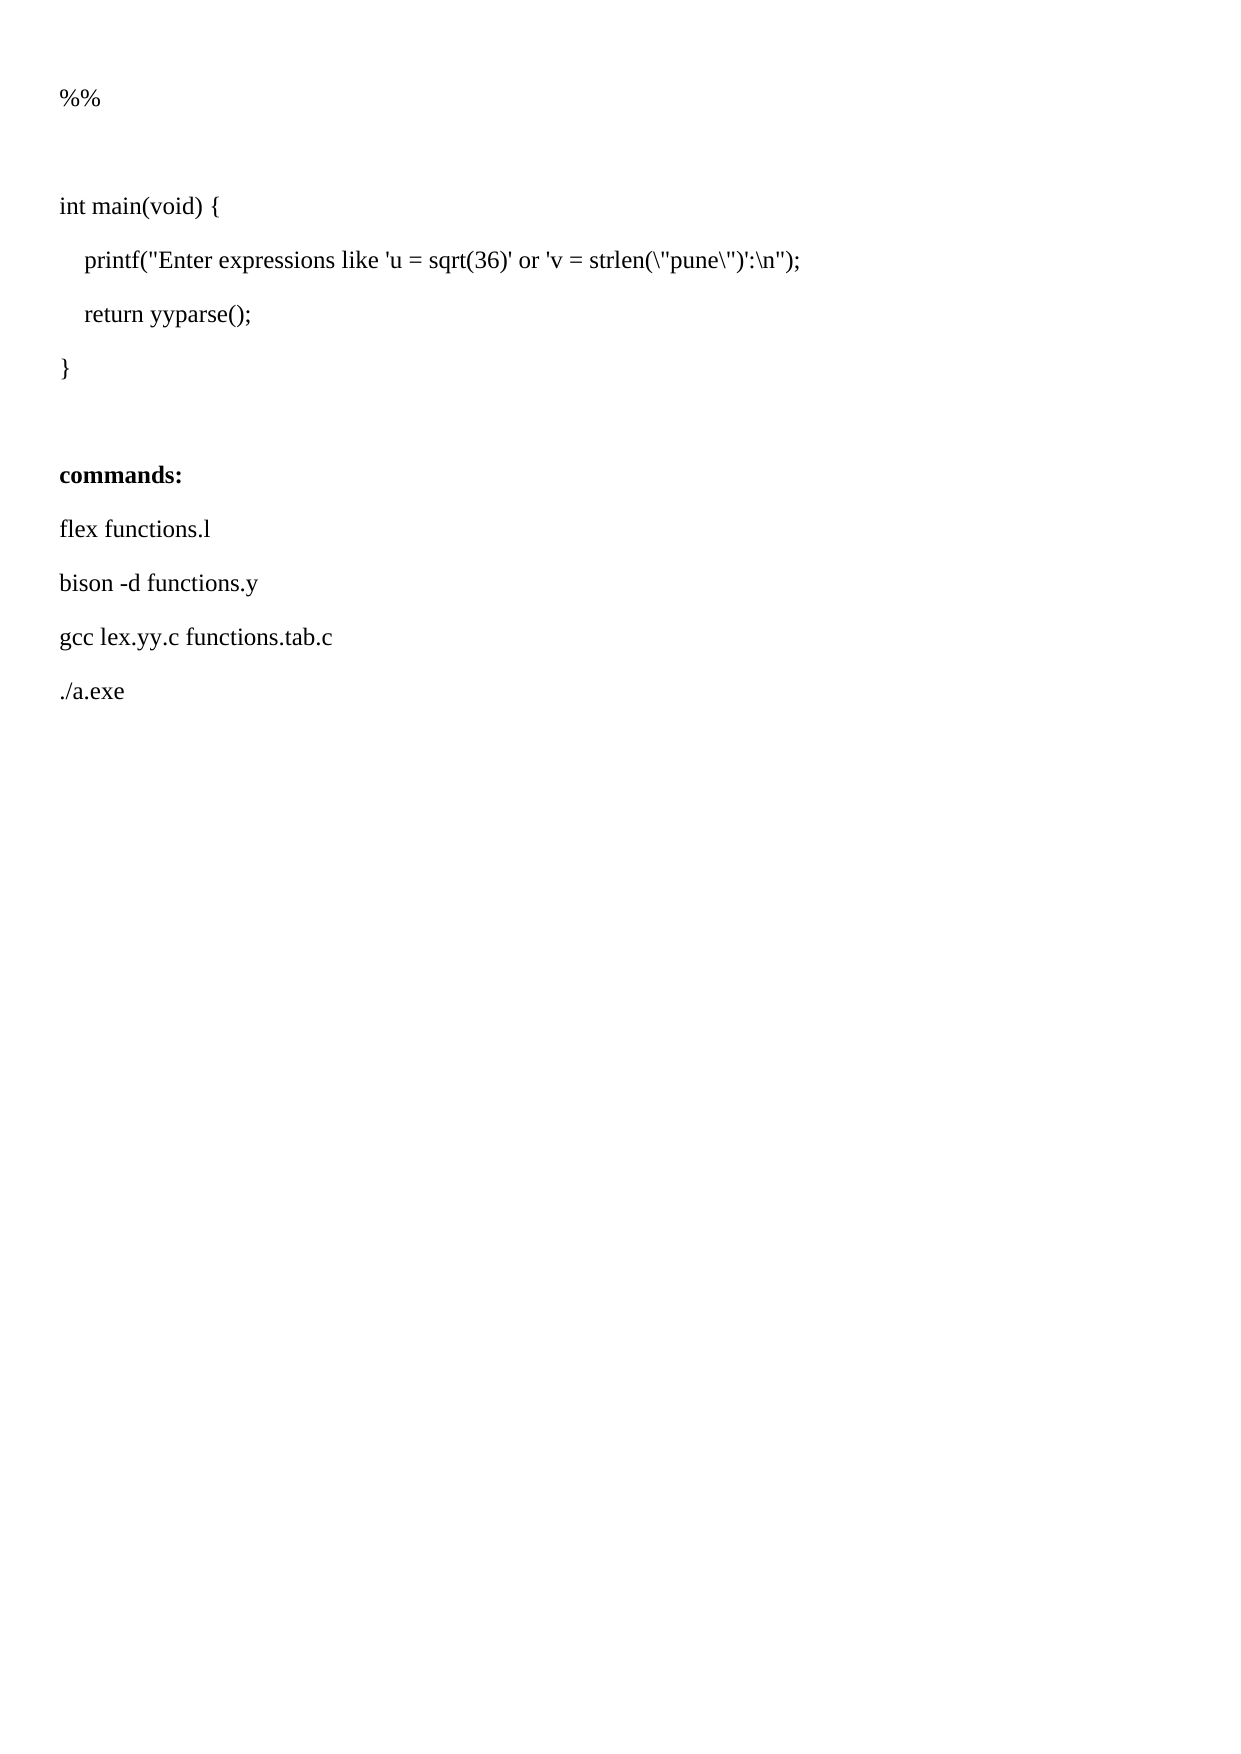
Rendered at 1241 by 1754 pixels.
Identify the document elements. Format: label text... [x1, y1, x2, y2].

text int main(void) { [59, 191, 1210, 220]
text return yyparse(); [59, 299, 1210, 328]
text commands: [59, 460, 1210, 489]
text } [59, 353, 1210, 381]
text gcc lex.yy.c functions.tab.c [59, 622, 1210, 651]
text ./a.exe [59, 676, 1210, 704]
text flex functions.l [59, 514, 1210, 543]
text printf("Enter expressions like 'u = sqrt(36)' or 'v = strlen(\"pune\")':\n"); [59, 245, 1210, 274]
text %% [59, 83, 1210, 112]
text bison -d functions.y [59, 568, 1210, 597]
